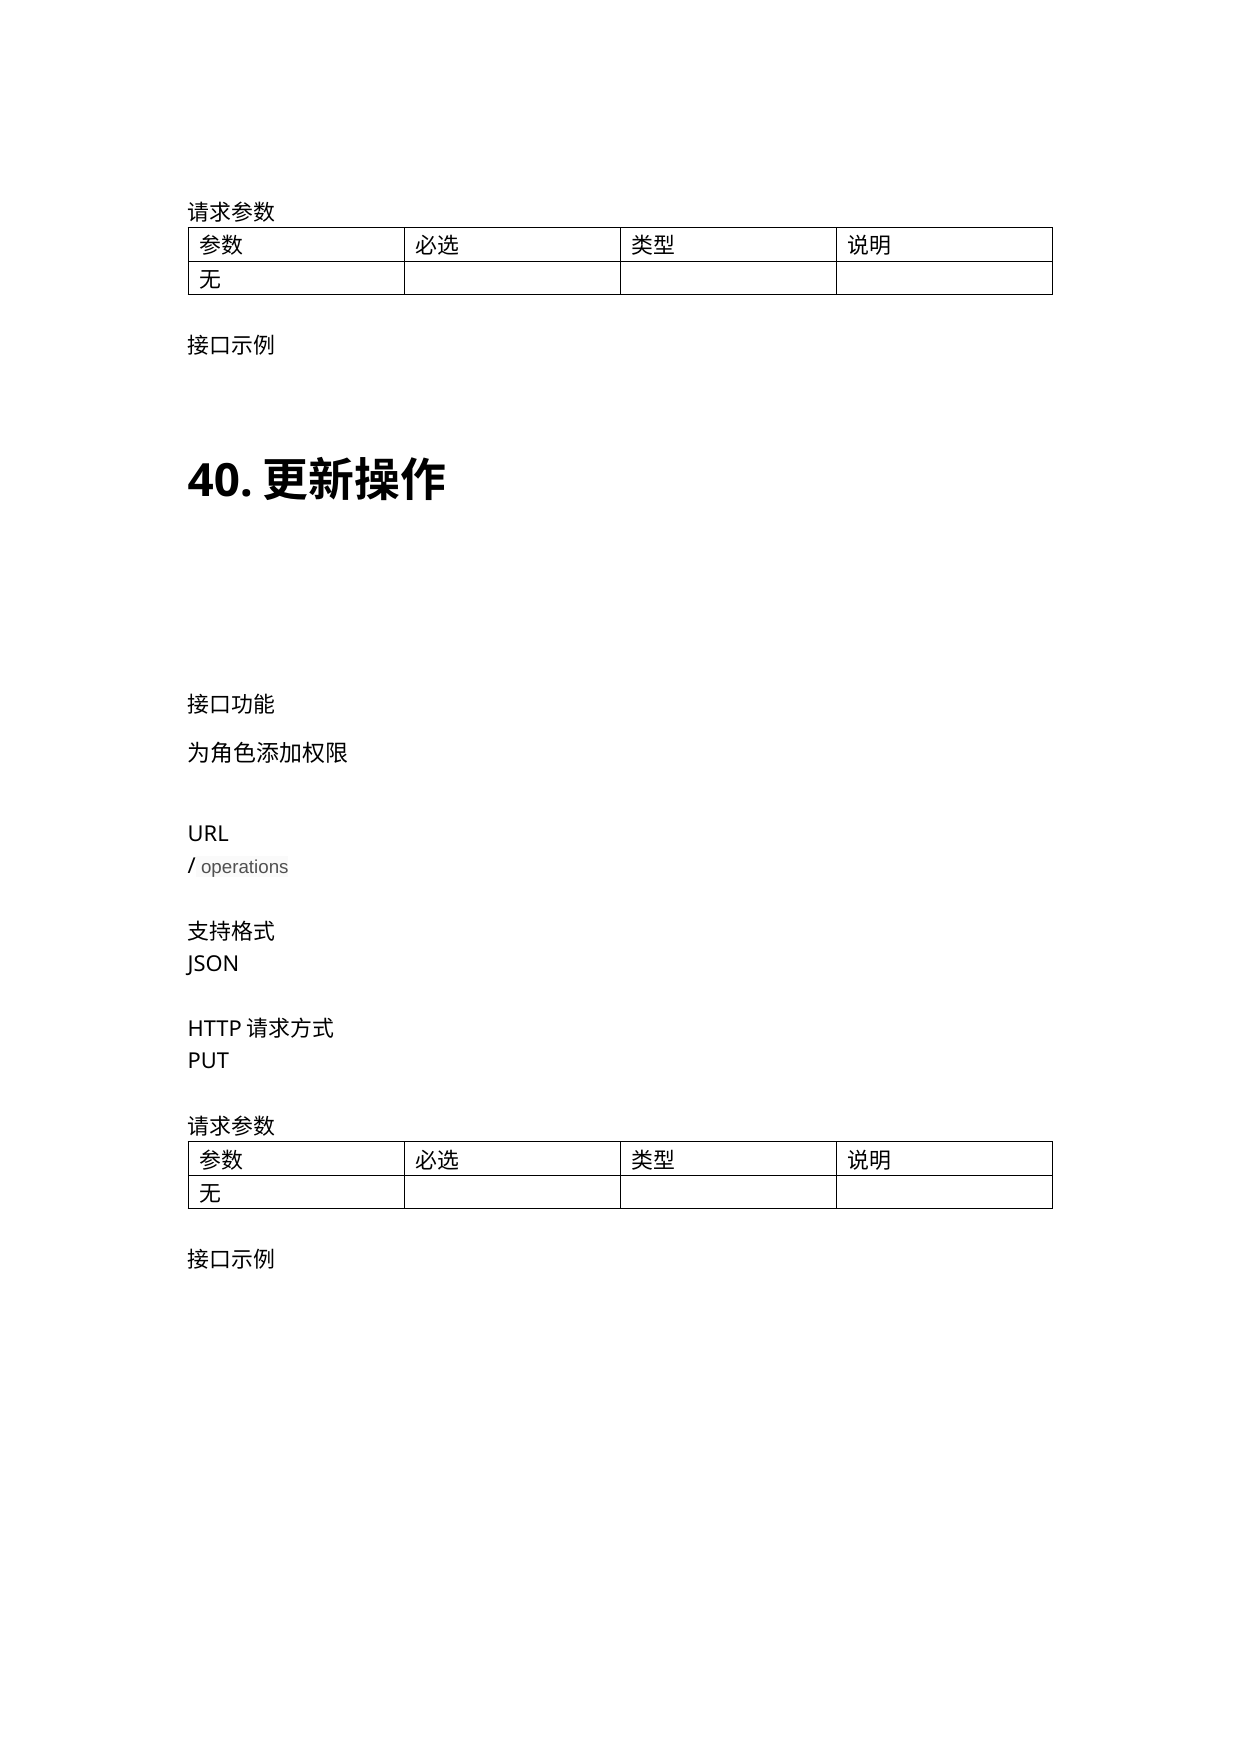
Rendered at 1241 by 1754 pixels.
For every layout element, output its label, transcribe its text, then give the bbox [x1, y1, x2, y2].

text URL [187, 816, 1053, 849]
text 支持格式 [187, 914, 1053, 946]
table_header 必选 [405, 228, 620, 261]
table_cell [405, 1176, 620, 1208]
table_header 类型 [621, 228, 836, 261]
text 请求参数 [187, 1109, 1053, 1141]
subtitle 更新操作 [187, 428, 1053, 526]
table_cell [621, 1176, 836, 1208]
table_cell 无 [189, 1176, 404, 1208]
table_header 说明 [837, 1142, 1052, 1175]
text JSON [187, 946, 1053, 979]
table_cell 无 [189, 262, 404, 294]
table_cell [621, 262, 836, 294]
table_cell [405, 262, 620, 294]
table_header 必选 [405, 1142, 620, 1175]
table_header 类型 [621, 1142, 836, 1175]
text / operations [187, 849, 1053, 881]
text HTTP请求方式 [187, 1011, 1053, 1044]
text PUT [187, 1044, 1053, 1076]
table_cell [837, 262, 1052, 294]
text 为角色添加权限 [187, 719, 1053, 784]
text 请求参数 [187, 194, 1053, 227]
text 接口功能 [187, 686, 1053, 719]
text 接口示例 [187, 328, 1053, 360]
table_header 参数 [189, 228, 404, 261]
table_cell [837, 1176, 1052, 1208]
table_header 说明 [837, 228, 1052, 261]
table_header 参数 [189, 1142, 404, 1175]
text 接口示例 [187, 1242, 1053, 1274]
